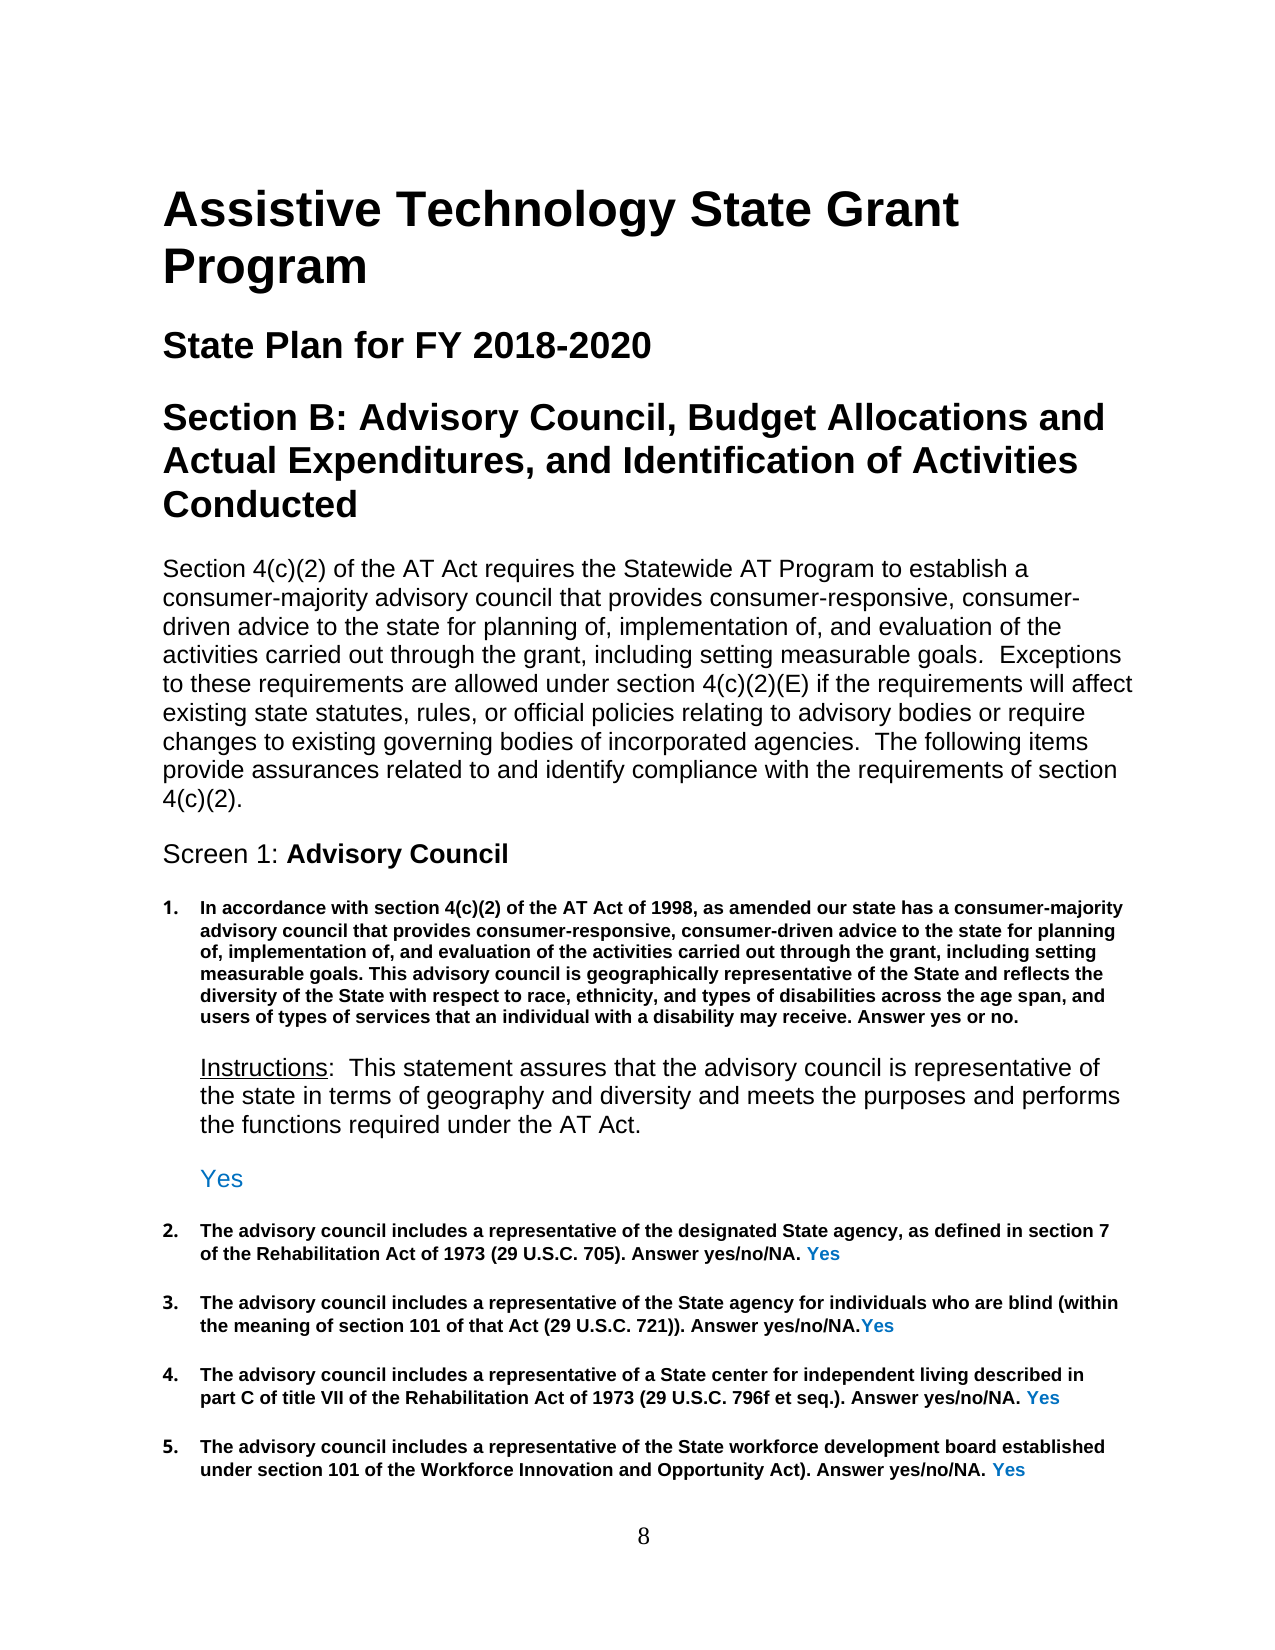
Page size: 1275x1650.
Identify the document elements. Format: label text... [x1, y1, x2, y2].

list In accordance with section 4(c)(2) of the AT Act of 1998, as amended our state has a consumer-majority advisory council that provides consumer-responsive, consumer-driven advice to the state for planning of, implementation of, and evaluation of the activities carried out through the grant, including setting measurable goals. This advisory council is geographically representative of the State and reflects the diversity of the State with respect to race, ethnicity, and types of disabilities across the age span, and users of types of services that an individual with a disability may receive. Answer yes or no. [162, 894, 1125, 1027]
list The advisory council includes a representative of the designated State agency, as defined in section 7 of the Rehabilitation Act of 1973 (29 U.S.C. 705). Answer yes/no/NA. Yes [162, 1217, 1125, 1264]
list The advisory council includes a representative of a State center for independent living described in part C of title VII of the Rehabilitation Act of 1973 (29 U.S.C. 796f et seq.). Answer yes/no/NA. Yes [162, 1362, 1125, 1409]
list The advisory council includes a representative of the State agency for individuals who are blind (within the meaning of section 101 of that Act (29 U.S.C. 721)). Answer yes/no/NA.Yes [162, 1289, 1125, 1337]
subtitle Advisory Council, Budget Allocations and Actual Expenditures, and Identification of Activities Conducted [162, 396, 1125, 525]
text Assistive Technology State Grant Program [162, 179, 1125, 294]
text Yes [200, 1164, 1125, 1192]
subtitle Advisory Council [162, 838, 1125, 869]
text State Plan for FY 2018-2020 [162, 323, 1125, 366]
text Instructions: This statement assures that the advisory council is representative of the state in terms of geography and diversity and meets the purposes and performs the functions required under the AT Act. [200, 1052, 1125, 1139]
list The advisory council includes a representative of the State workforce development board established under section 101 of the Workforce Innovation and Opportunity Act). Answer yes/no/NA. Yes [162, 1434, 1125, 1481]
text Section 4(c)(2) of the AT Act requires the Statewide AT Program to establish a consumer-majority advisory council that provides consumer-responsive, consumer-driven advice to the state for planning of, implementation of, and evaluation of the activities carried out through the grant, including setting measurable goals. Exceptions to these requirements are allowed under section 4(c)(2)(E) if the requirements will affect existing state statutes, rules, or official policies relating to advisory bodies or require changes to existing governing bodies of incorporated agencies. The following items provide assurances related to and identify compliance with the requirements of section 4(c)(2). [162, 554, 1137, 813]
